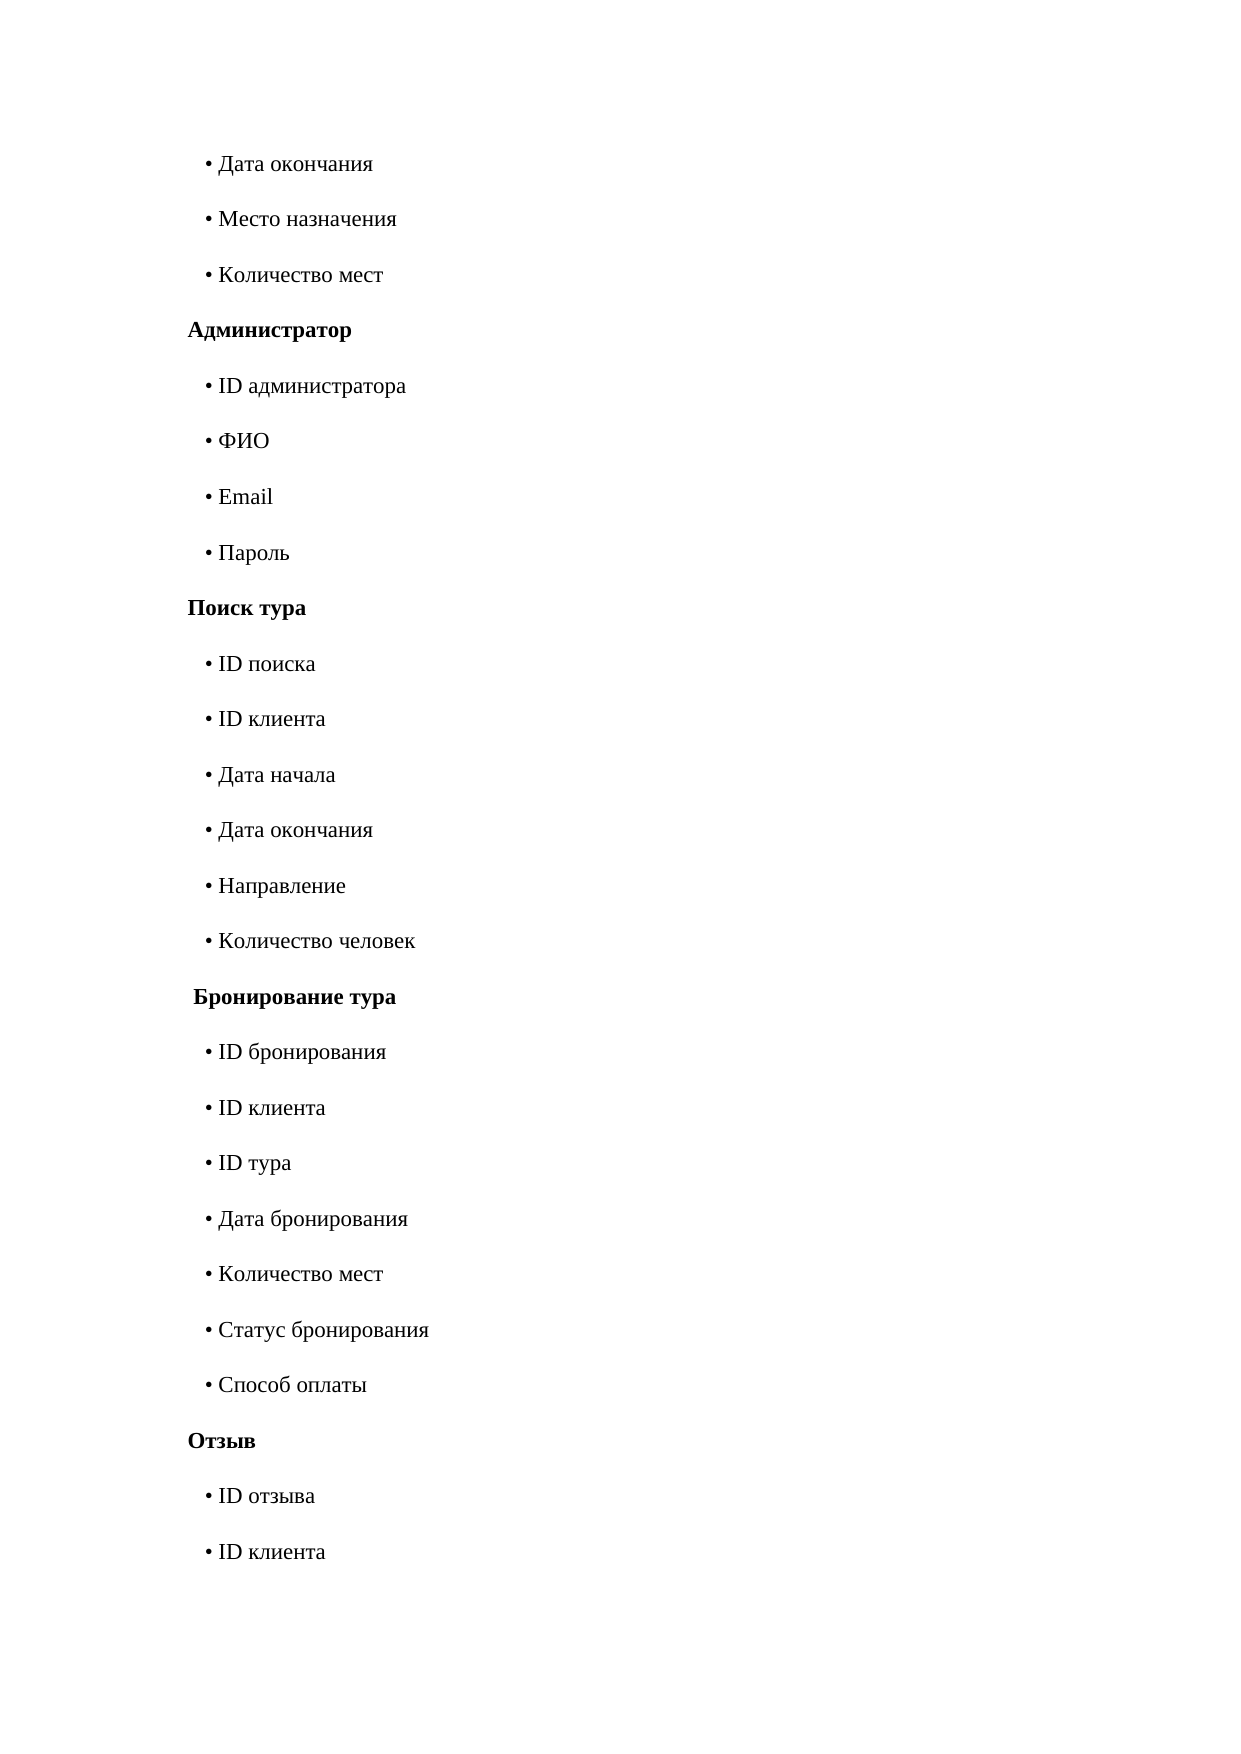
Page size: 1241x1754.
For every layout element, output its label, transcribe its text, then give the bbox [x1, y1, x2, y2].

text • Email [187, 539, 1053, 565]
text • Количество человек [187, 983, 1053, 1009]
text • ID бронирования [187, 1094, 1053, 1120]
text • Дата окончания [187, 206, 1053, 232]
text Отзыв [187, 1482, 1053, 1509]
text • Статус бронирования [187, 1371, 1053, 1398]
text • Место назначения [187, 261, 1053, 287]
text • Направление [187, 927, 1053, 954]
text • ФИО [187, 483, 1053, 509]
text Поиск тура [187, 650, 1053, 676]
text • Способ оплаты [187, 1427, 1053, 1453]
text • ID тура [187, 1205, 1053, 1231]
text • ID администратора [187, 428, 1053, 454]
text Бронирование тура [187, 1038, 1053, 1065]
text • Количество мест [187, 317, 1053, 343]
text • Дата начала [187, 816, 1053, 843]
text • Пароль [187, 594, 1053, 621]
text • Дата окончания [187, 872, 1053, 898]
text • Количество мест [187, 1316, 1053, 1342]
text • ID отзыва [187, 1538, 1053, 1564]
text • ID клиента [187, 1149, 1053, 1176]
text • Дата начала [187, 150, 1053, 176]
text • ID клиента [187, 761, 1053, 787]
text • ID поиска [187, 705, 1053, 732]
text • Дата бронирования [187, 1260, 1053, 1287]
text Администратор [187, 372, 1053, 398]
